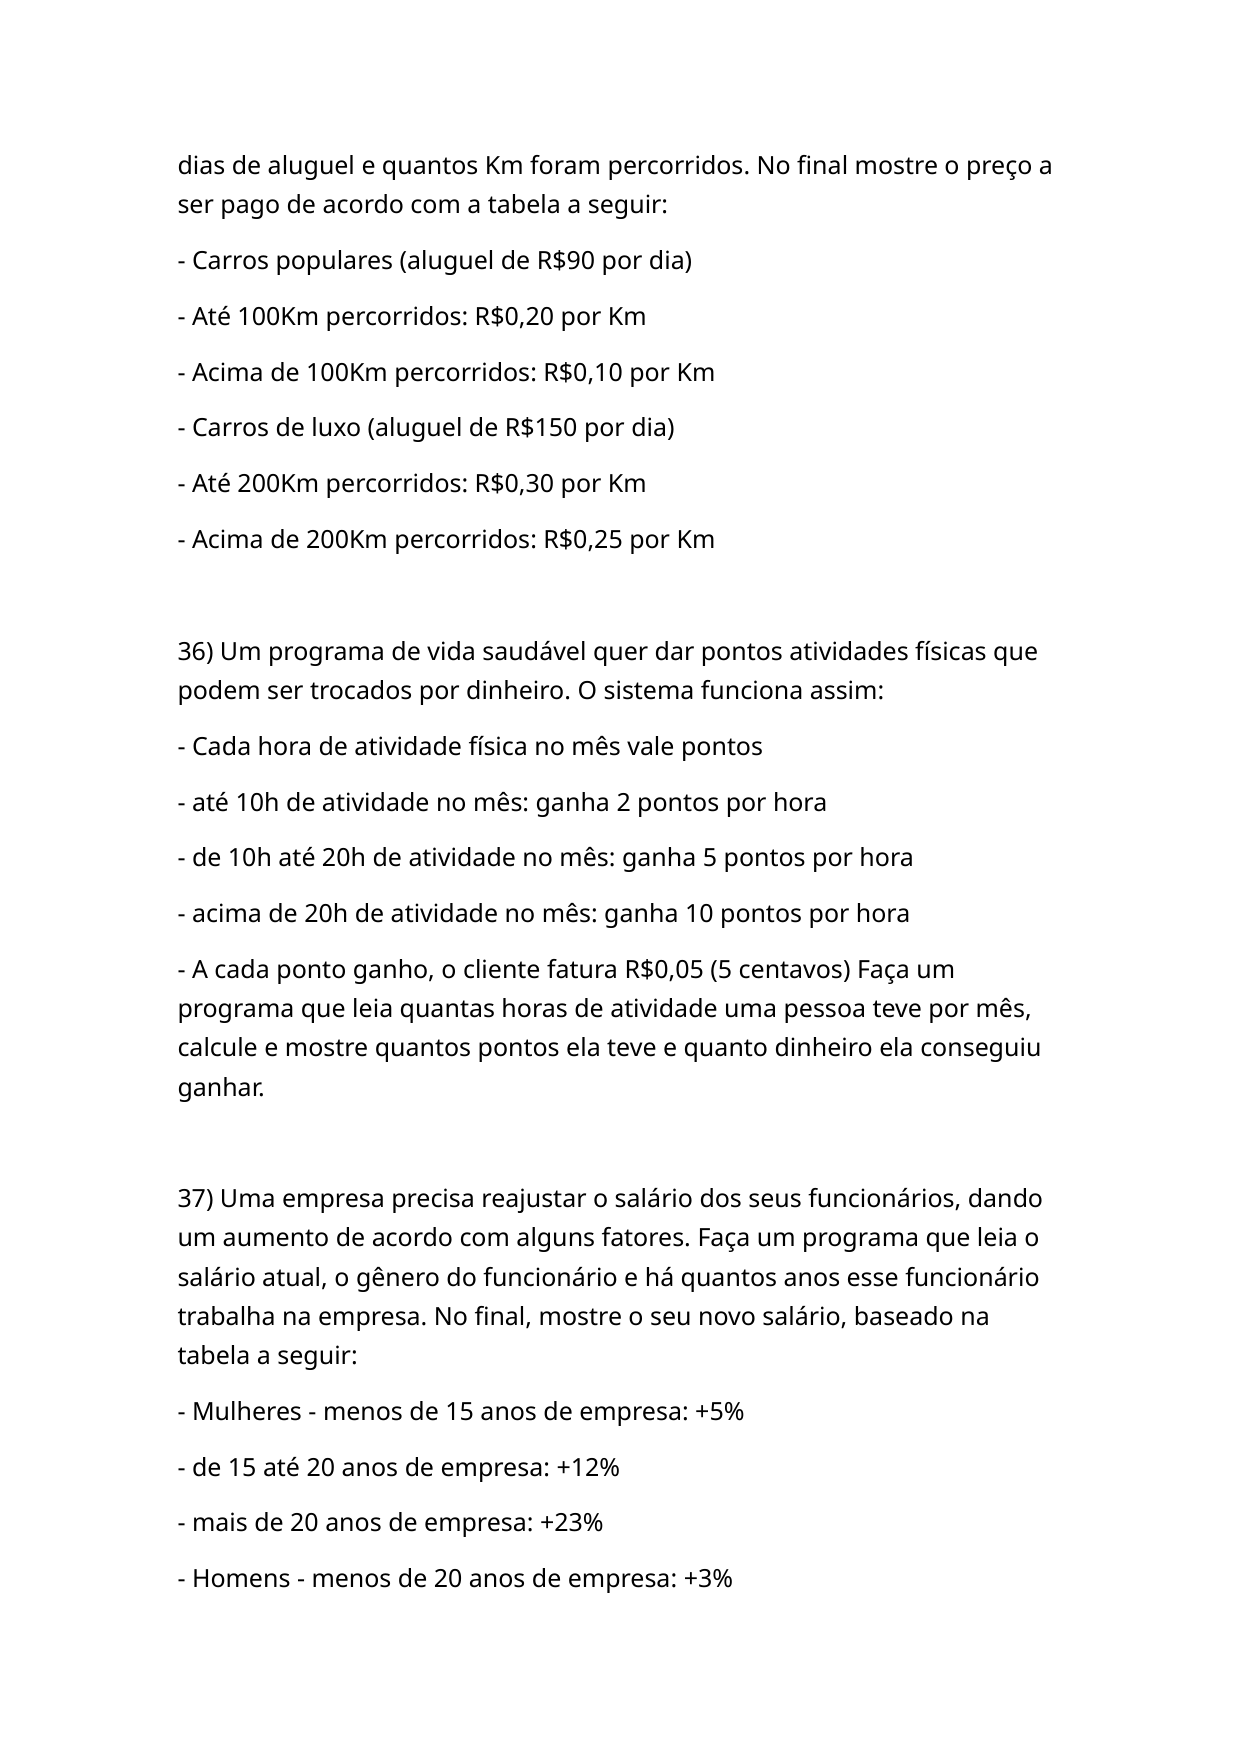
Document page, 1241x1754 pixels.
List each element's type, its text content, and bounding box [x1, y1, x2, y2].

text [177, 148, 1063, 221]
text - Acima de 100Km percorridos: R$0,10 por Km [177, 354, 1063, 388]
text - Até 200Km percorridos: R$0,30 por Km [177, 466, 1063, 500]
text - Homens - menos de 20 anos de empresa: +3% [177, 1561, 1063, 1595]
text 36) Um programa de vida saudável quer dar pontos atividades físicas que podem ser trocados por dinheiro. O sistema funciona assim: [177, 633, 1063, 707]
text - A cada ponto ganho, o cliente fatura R$0,05 (5 centavos) Faça um programa que leia quantas horas de atividade uma pessoa teve por mês, calcule e mostre quantos pontos ela teve e quanto dinheiro ela conseguiu ganhar. [177, 952, 1063, 1103]
text - mais de 20 anos de empresa: +23% [177, 1505, 1063, 1539]
text - acima de 20h de atividade no mês: ganha 10 pontos por hora [177, 896, 1063, 930]
text - Cada hora de atividade física no mês vale pontos [177, 728, 1063, 762]
text - Até 100Km percorridos: R$0,20 por Km [177, 298, 1063, 332]
text - de 15 até 20 anos de empresa: +12% [177, 1449, 1063, 1483]
text - Mulheres - menos de 15 anos de empresa: +5% [177, 1393, 1063, 1427]
text - Acima de 200Km percorridos: R$0,25 por Km [177, 522, 1063, 556]
text - Carros de luxo (aluguel de R$150 por dia) [177, 410, 1063, 444]
text - Carros populares (aluguel de R$90 por dia) [177, 243, 1063, 277]
text - de 10h até 20h de atividade no mês: ganha 5 pontos por hora [177, 840, 1063, 874]
text 37) Uma empresa precisa reajustar o salário dos seus funcionários, dando um aumento de acordo com alguns fatores. Faça um programa que leia o salário atual, o gênero do funcionário e há quantos anos esse funcionário trabalha na empresa. No final, mostre o seu novo salário, baseado na tabela a seguir: [177, 1181, 1063, 1372]
text - até 10h de atividade no mês: ganha 2 pontos por hora [177, 784, 1063, 818]
